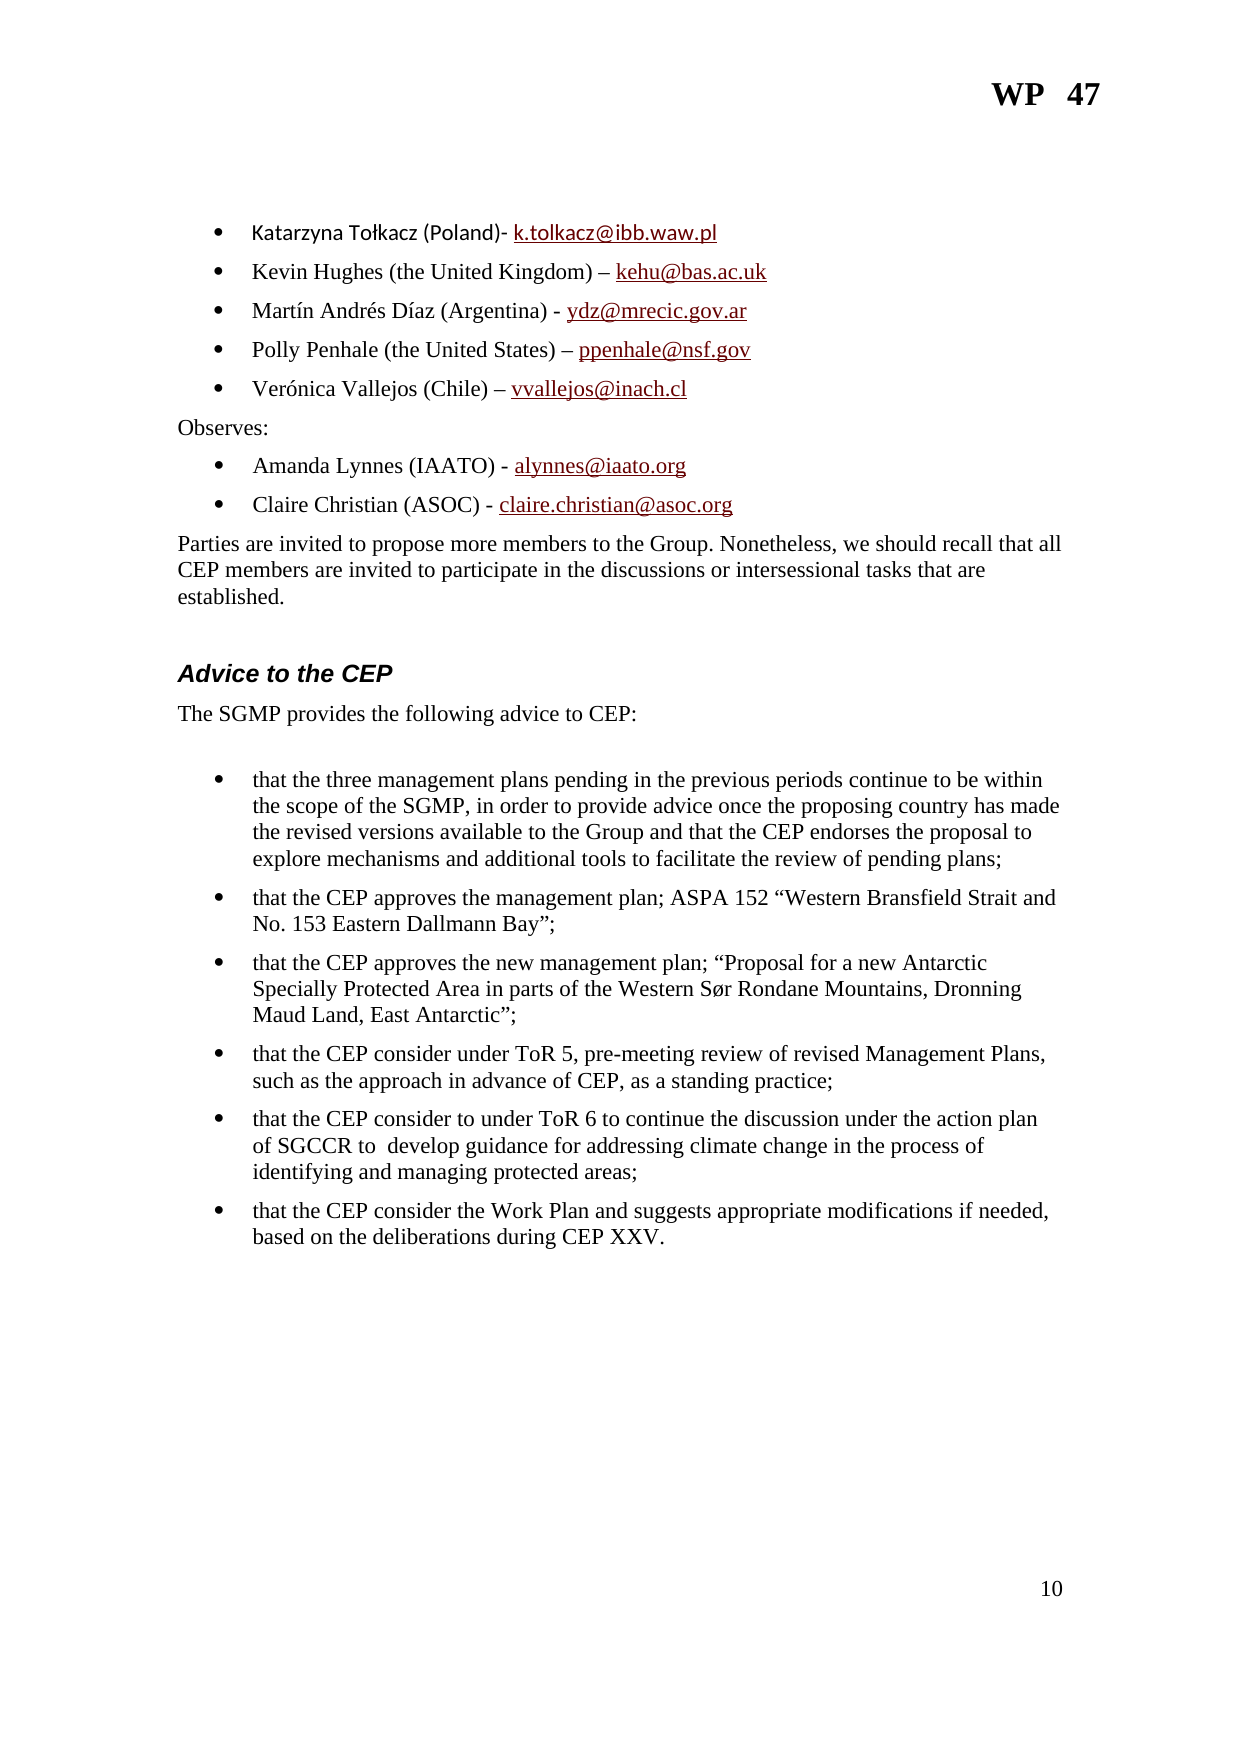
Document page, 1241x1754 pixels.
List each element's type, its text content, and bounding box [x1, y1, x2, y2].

list that the CEP approves the management plan; ASPA 152 “Western Bransfield Strait and No. 153 Eastern Dallmann Bay”; [215, 883, 1063, 936]
list Katarzyna Tołkacz (Poland)- k.tolkacz@ibb.waw.pl [214, 218, 1063, 246]
list Kevin Hughes (the United Kingdom) – kehu@bas.ac.uk [214, 258, 1063, 284]
text Observes: [177, 413, 1063, 440]
text The SGMP provides the following advice to CEP: [177, 700, 1063, 753]
list that the CEP approves the new management plan; “Proposal for a new Antarctic Specially Protected Area in parts of the Western Sør Rondane Mountains, Dronning Maud Land, East Antarctic”; [215, 949, 1063, 1028]
list that the CEP consider under ToR 5, pre-meeting review of revised Management Plans, such as the approach in advance of CEP, as a standing practice; [215, 1040, 1063, 1093]
text Parties are invited to propose more members to the Group. Nonetheless, we should recall that all CEP members are invited to participate in the discussions or intersessional tasks that are established. [177, 530, 1063, 609]
list that the CEP consider the Work Plan and suggests appropriate modifications if needed, based on the deliberations during CEP XXV. [215, 1197, 1063, 1250]
list that the CEP consider to under ToR 6 to continue the discussion under the action plan of SGCCR to develop guidance for addressing climate change in the process of identifying and managing protected areas; [215, 1106, 1063, 1184]
subtitle Advice to the CEP [177, 659, 1063, 688]
list Claire Christian (ASOC) - claire.christian@asoc.org [215, 491, 1063, 518]
list Polly Penhale (the United States) – ppenhale@nsf.gov [214, 336, 1063, 362]
list that the three management plans pending in the previous periods continue to be within the scope of the SGMP, in order to provide advice once the proposing country has made the revised versions available to the Group and that the CEP endorses the proposal to explore mechanisms and additional tools to facilitate the review of pending plans; [215, 766, 1063, 871]
list Martín Andrés Díaz (Argentina) - ydz@mrecic.gov.ar [214, 297, 1063, 323]
list Amanda Lynnes (IAATO) - alynnes@iaato.org [215, 452, 1063, 479]
list Verónica Vallejos (Chile) – vvallejos@inach.cl [214, 375, 1063, 401]
